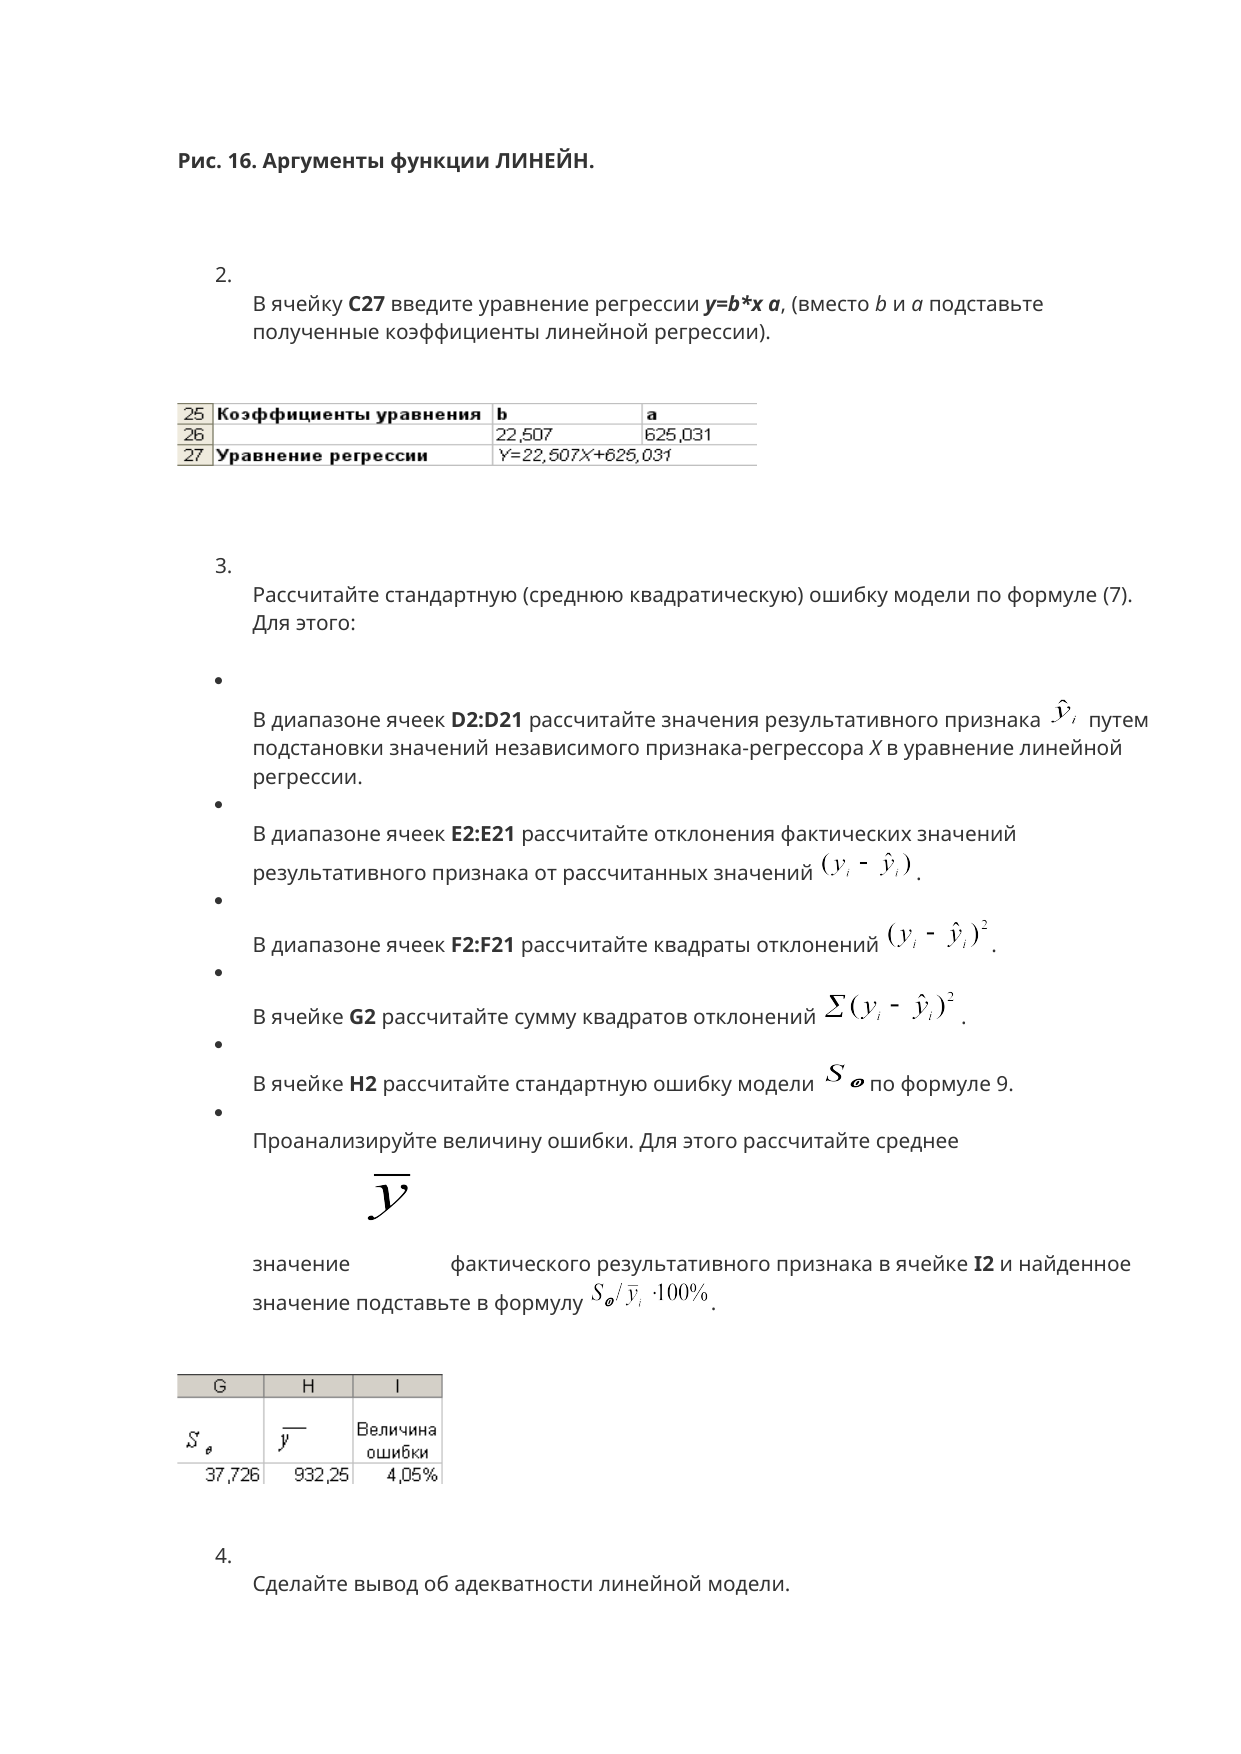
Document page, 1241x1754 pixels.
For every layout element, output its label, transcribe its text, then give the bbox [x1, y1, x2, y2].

picture [177, 403, 757, 466]
list В диапазоне ячеек F2:F21 рассчитайте квадраты отклонений . [215, 886, 1152, 958]
list В ячейку C27 введите уравнение регрессии y=b*x a, (вместо b и a подставьте полученные коэффициенты линейной регрессии). [215, 261, 1152, 346]
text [177, 118, 1152, 231]
picture [355, 1154, 445, 1272]
picture [820, 1058, 864, 1092]
picture [588, 1278, 711, 1311]
list Сделайте вывод об адекватности линейной модели. [215, 1541, 1152, 1598]
picture [885, 914, 992, 953]
picture [821, 986, 961, 1025]
picture [177, 1374, 443, 1484]
list В ячейке Н2 рассчитайте стандартную ошибку модели по формуле 9. [215, 1030, 1152, 1098]
picture [1046, 694, 1083, 728]
list В ячейке G2 рассчитайте сумму квадратов отклонений . [215, 958, 1152, 1030]
list В диапазоне ячеек D2:D21 рассчитайте значения результативного признака путем подстановки значений независимого признака-регрессора Х в уравнение линейной регрессии. [215, 666, 1152, 790]
list Рассчитайте стандартную (среднюю квадратическую) ошибку модели по формуле (7). Для этого: [215, 552, 1152, 637]
list В диапазоне ячеек E2:E21 рассчитайте отклонения фактических значений результативного признака от рассчитанных значений . [215, 790, 1152, 886]
picture [818, 847, 916, 881]
list Проанализируйте величину ошибки. Для этого рассчитайте среднее значение фактического результативного признака в ячейке I2 и найденное значение подставьте в формулу . [215, 1098, 1152, 1317]
